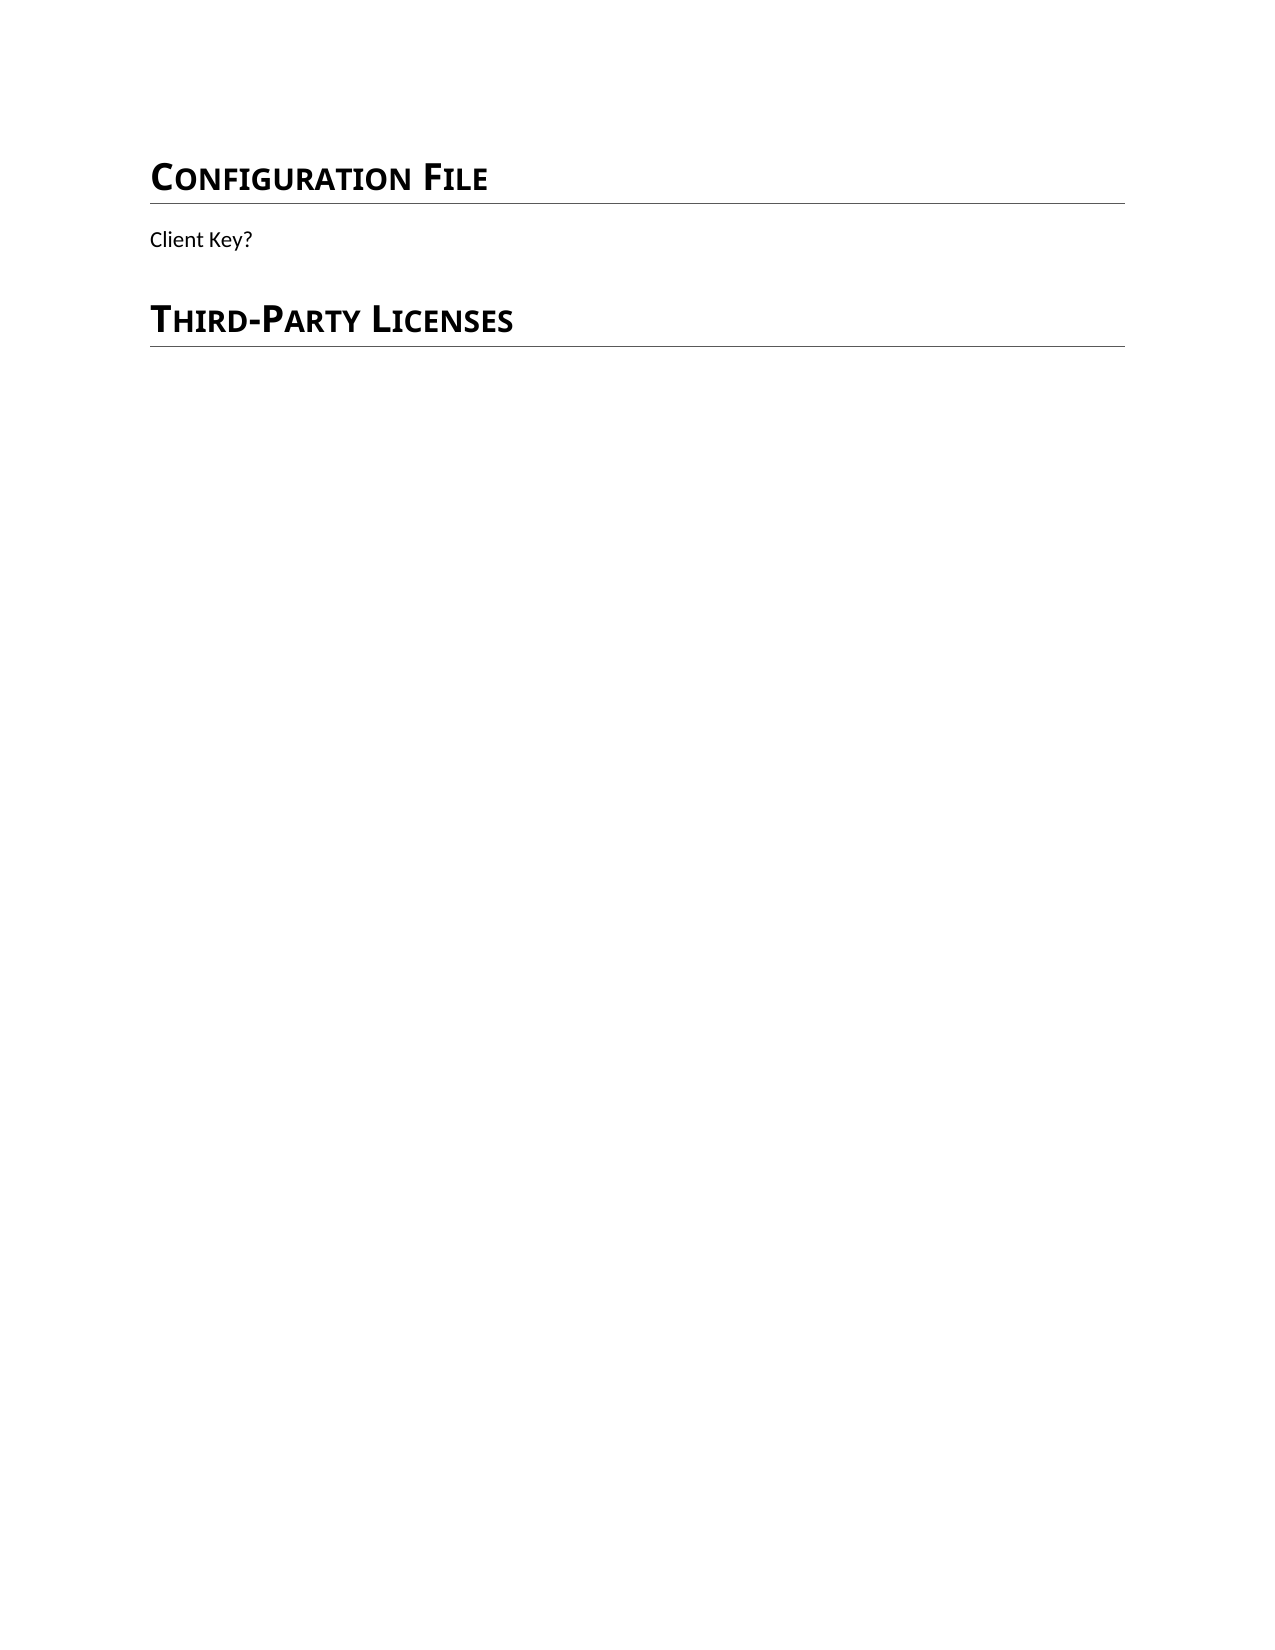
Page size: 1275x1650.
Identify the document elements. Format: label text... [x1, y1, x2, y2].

subtitle Configuration File [150, 150, 1125, 203]
text Client Key? [150, 225, 1125, 253]
subtitle Third-Party Licenses [150, 293, 1125, 346]
